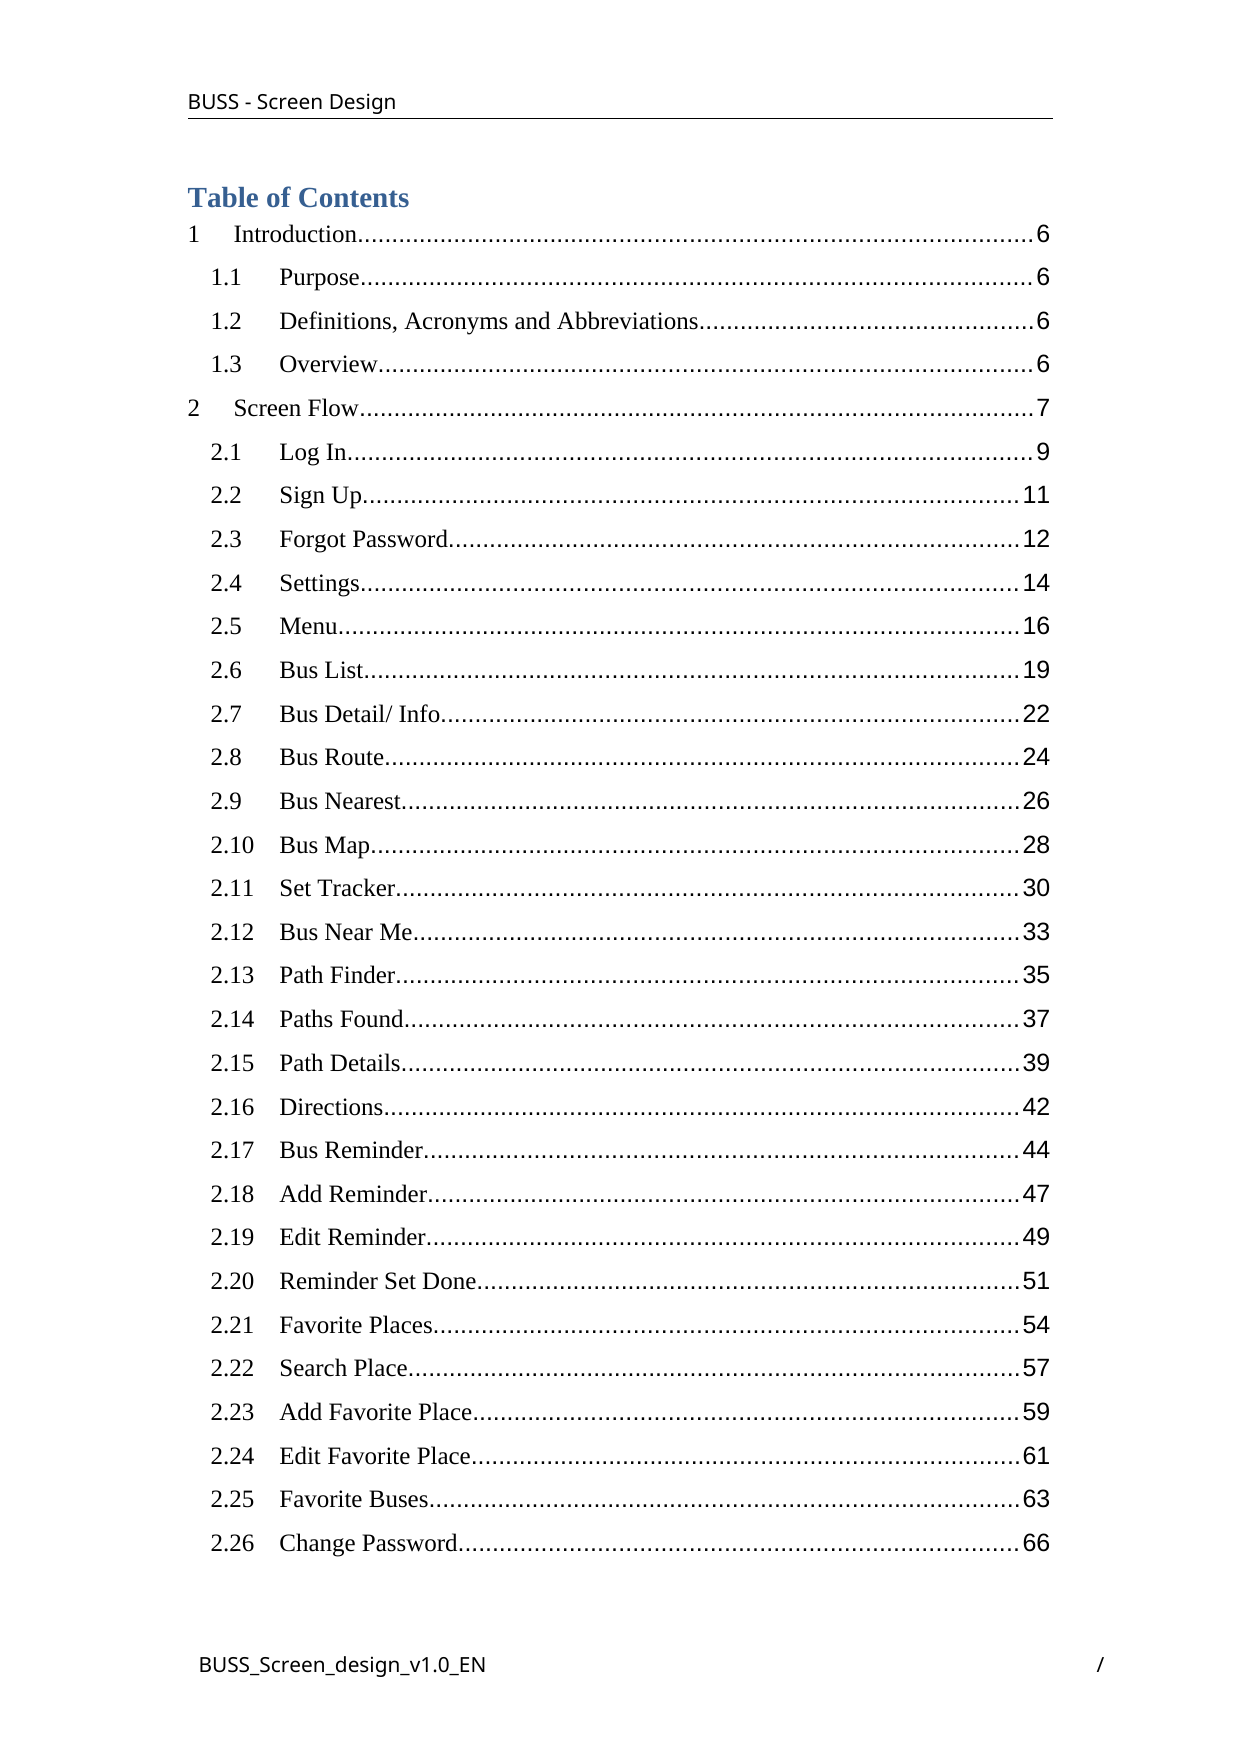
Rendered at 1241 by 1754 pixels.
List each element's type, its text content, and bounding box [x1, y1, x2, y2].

text 1 Introduction 6 [187, 218, 1053, 247]
text 2.25 Favorite Buses 63 [210, 1484, 1053, 1513]
text 2.9 Bus Nearest 26 [210, 786, 1053, 815]
subtitle Table of Contents [187, 180, 1053, 213]
text 1.3 Overview 6 [210, 349, 1053, 378]
text 2.17 Bus Reminder 44 [210, 1135, 1053, 1164]
text 2.11 Set Tracker 30 [210, 873, 1053, 902]
text 2.3 Forgot Password 12 [210, 524, 1053, 553]
text 2.4 Settings 14 [210, 568, 1053, 597]
text 2.12 Bus Near Me 33 [210, 917, 1053, 946]
text 2.7 Bus Detail/ Info 22 [210, 699, 1053, 727]
text 2.16 Directions 42 [210, 1091, 1053, 1120]
text 2.1 Log In 9 [210, 437, 1053, 466]
text 1.2 Definitions, Acronyms and Abbreviations 6 [210, 306, 1053, 335]
text 2.23 Add Favorite Place 59 [210, 1397, 1053, 1426]
text 2.15 Path Details 39 [210, 1048, 1053, 1077]
text 2.22 Search Place 57 [210, 1353, 1053, 1382]
text 2.13 Path Finder 35 [210, 961, 1053, 989]
text 2 Screen Flow 7 [187, 393, 1053, 422]
text 2.10 Bus Map 28 [210, 829, 1053, 858]
text 2.20 Reminder Set Done 51 [210, 1266, 1053, 1295]
text 2.14 Paths Found 37 [210, 1004, 1053, 1033]
text 1.1 Purpose 6 [210, 262, 1053, 291]
text 2.24 Edit Favorite Place 61 [210, 1441, 1053, 1469]
text 2.6 Bus List 19 [210, 655, 1053, 684]
text 2.26 Change Password 66 [210, 1528, 1053, 1557]
text 2.2 Sign Up 11 [210, 480, 1053, 509]
text 2.21 Favorite Places 54 [210, 1310, 1053, 1338]
text 2.18 Add Reminder 47 [210, 1179, 1053, 1208]
text 2.5 Menu 16 [210, 611, 1053, 640]
text 2.8 Bus Route 24 [210, 742, 1053, 771]
text 2.19 Edit Reminder 49 [210, 1222, 1053, 1251]
